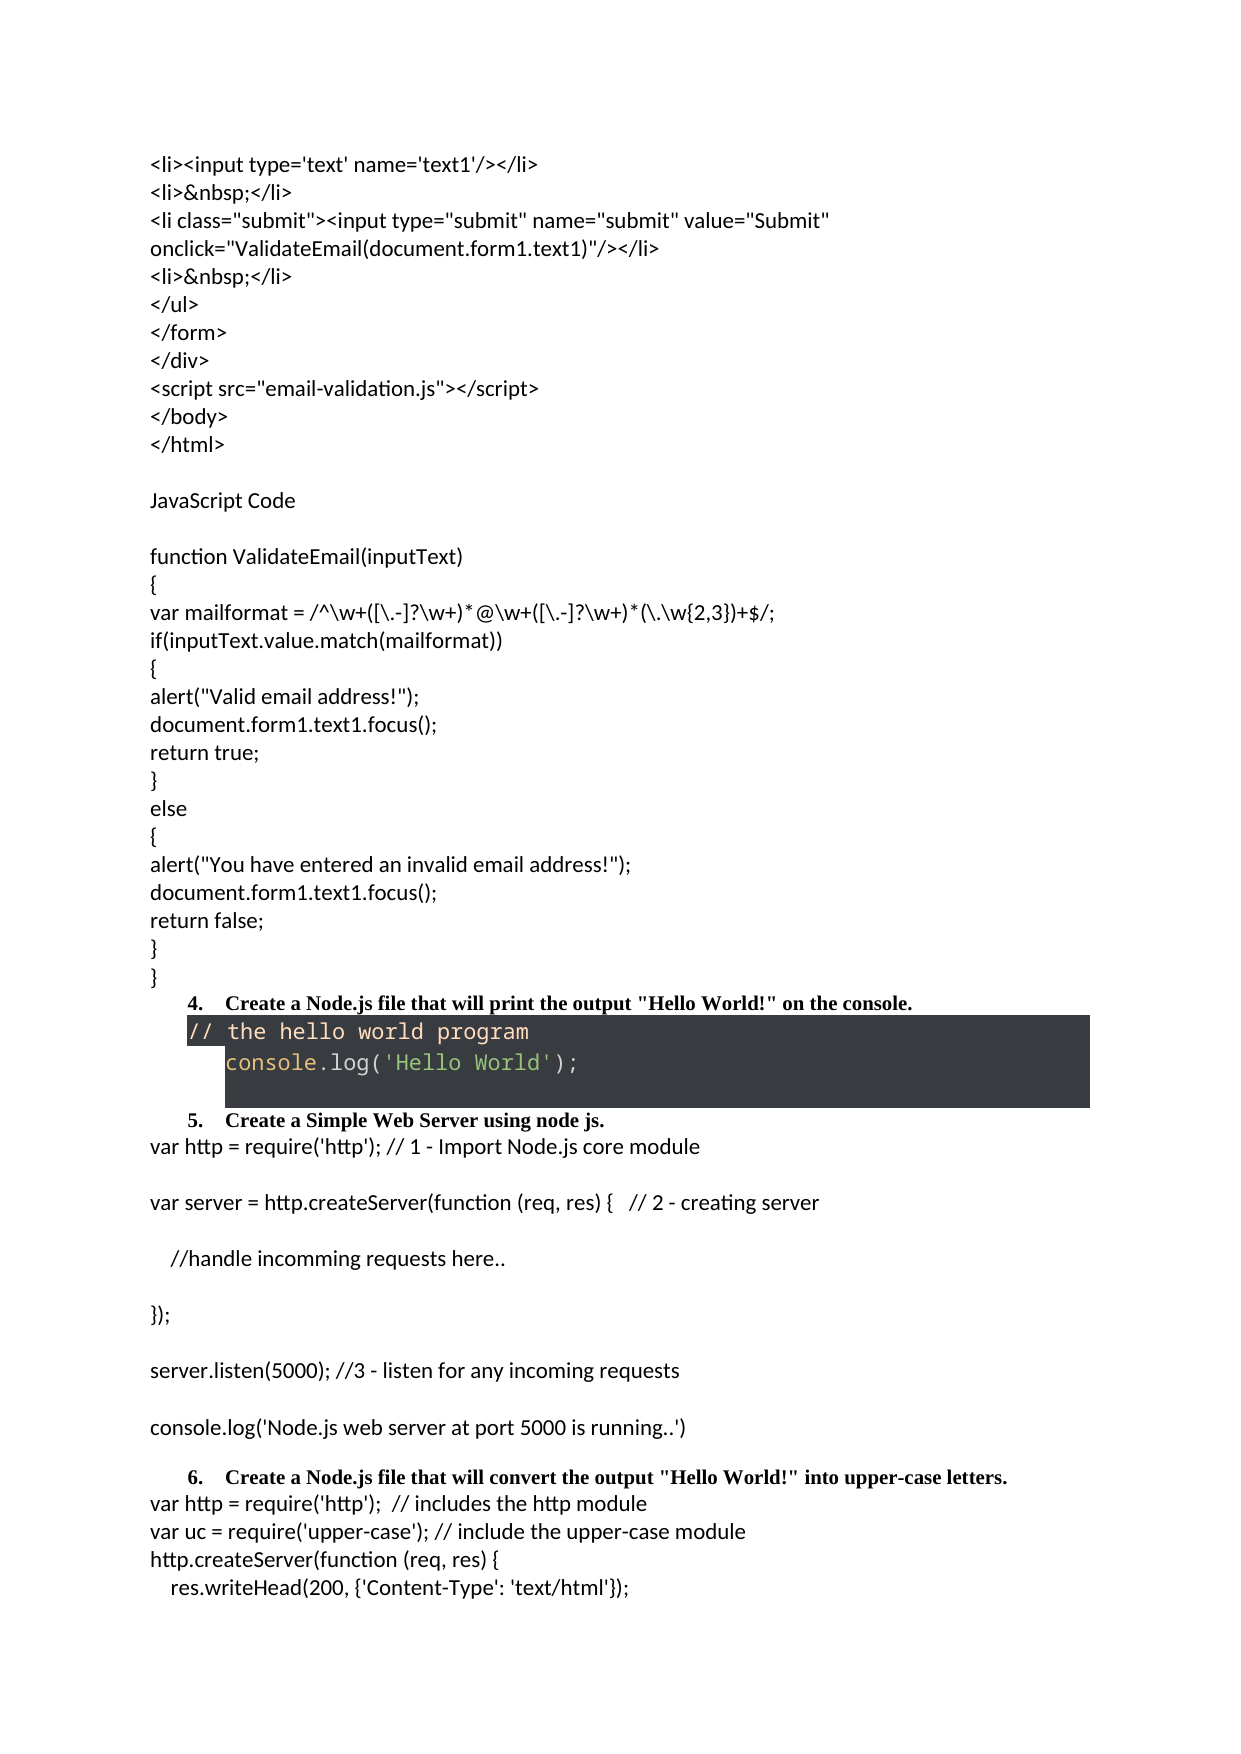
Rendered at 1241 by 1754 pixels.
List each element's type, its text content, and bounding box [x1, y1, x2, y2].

text function ValidateEmail(inputText) [150, 542, 1090, 570]
text JavaScript Code [150, 486, 1090, 514]
list Create a Node.js file that will convert the output "Hello World!" into upper-case letters. [187, 1465, 1090, 1489]
text return true; [150, 738, 1090, 766]
text var mailformat = /^\w+([\.-]?\w+)*@\w+([\.-]?\w+)*(\.\w{2,3})+$/; [150, 598, 1090, 626]
text </body> [150, 402, 1090, 430]
text <li><input type='text' name='text1'/></li> [150, 150, 1090, 178]
text var uc = require('upper-case'); // include the upper-case module [150, 1517, 1090, 1545]
text </html> [150, 430, 1090, 458]
text //handle incomming requests here.. [150, 1244, 1090, 1273]
text { [150, 822, 1090, 851]
text var http = require('http'); // 1 - Import Node.js core module [150, 1132, 1090, 1161]
text alert("Valid email address!"); [150, 682, 1090, 710]
text </div> [150, 346, 1090, 374]
text if(inputText.value.match(mailformat)) [150, 626, 1090, 654]
list Create a Simple Web Server using node js. [187, 1108, 1090, 1132]
text <li>&nbsp;</li> [150, 262, 1090, 290]
list Create a Node.js file that will print the output "Hello World!" on the console. [187, 991, 1090, 1015]
list console.log('Hello World'); [225, 1046, 1090, 1077]
text server.listen(5000); //3 - listen for any incoming requests [150, 1357, 1090, 1385]
text var http = require('http'); // includes the http module [150, 1489, 1090, 1517]
text <li class="submit"><input type="submit" name="submit" value="Submit" onclick="ValidateEmail(document.form1.text1)"/></li> [150, 206, 1090, 262]
text </ul> [150, 290, 1090, 318]
text console.log('Node.js web server at port 5000 is running..') [150, 1413, 1090, 1441]
text } [150, 766, 1090, 794]
text // the hello world program [187, 1015, 1090, 1046]
text document.form1.text1.focus(); [150, 878, 1090, 907]
text { [150, 654, 1090, 682]
text }); [150, 1301, 1090, 1329]
text alert("You have entered an invalid email address!"); [150, 851, 1090, 878]
text <li>&nbsp;</li> [150, 178, 1090, 206]
text } [150, 963, 1090, 991]
text document.form1.text1.focus(); [150, 710, 1090, 738]
text return false; [150, 907, 1090, 934]
text } [150, 934, 1090, 963]
text { [150, 570, 1090, 598]
text <script src="email-validation.js"></script> [150, 374, 1090, 402]
text </form> [150, 318, 1090, 346]
text else [150, 794, 1090, 822]
text res.writeHead(200, {'Content-Type': 'text/html'}); [150, 1573, 1090, 1601]
text var server = http.createServer(function (req, res) { // 2 - creating server [150, 1188, 1090, 1217]
text http.createServer(function (req, res) { [150, 1545, 1090, 1573]
